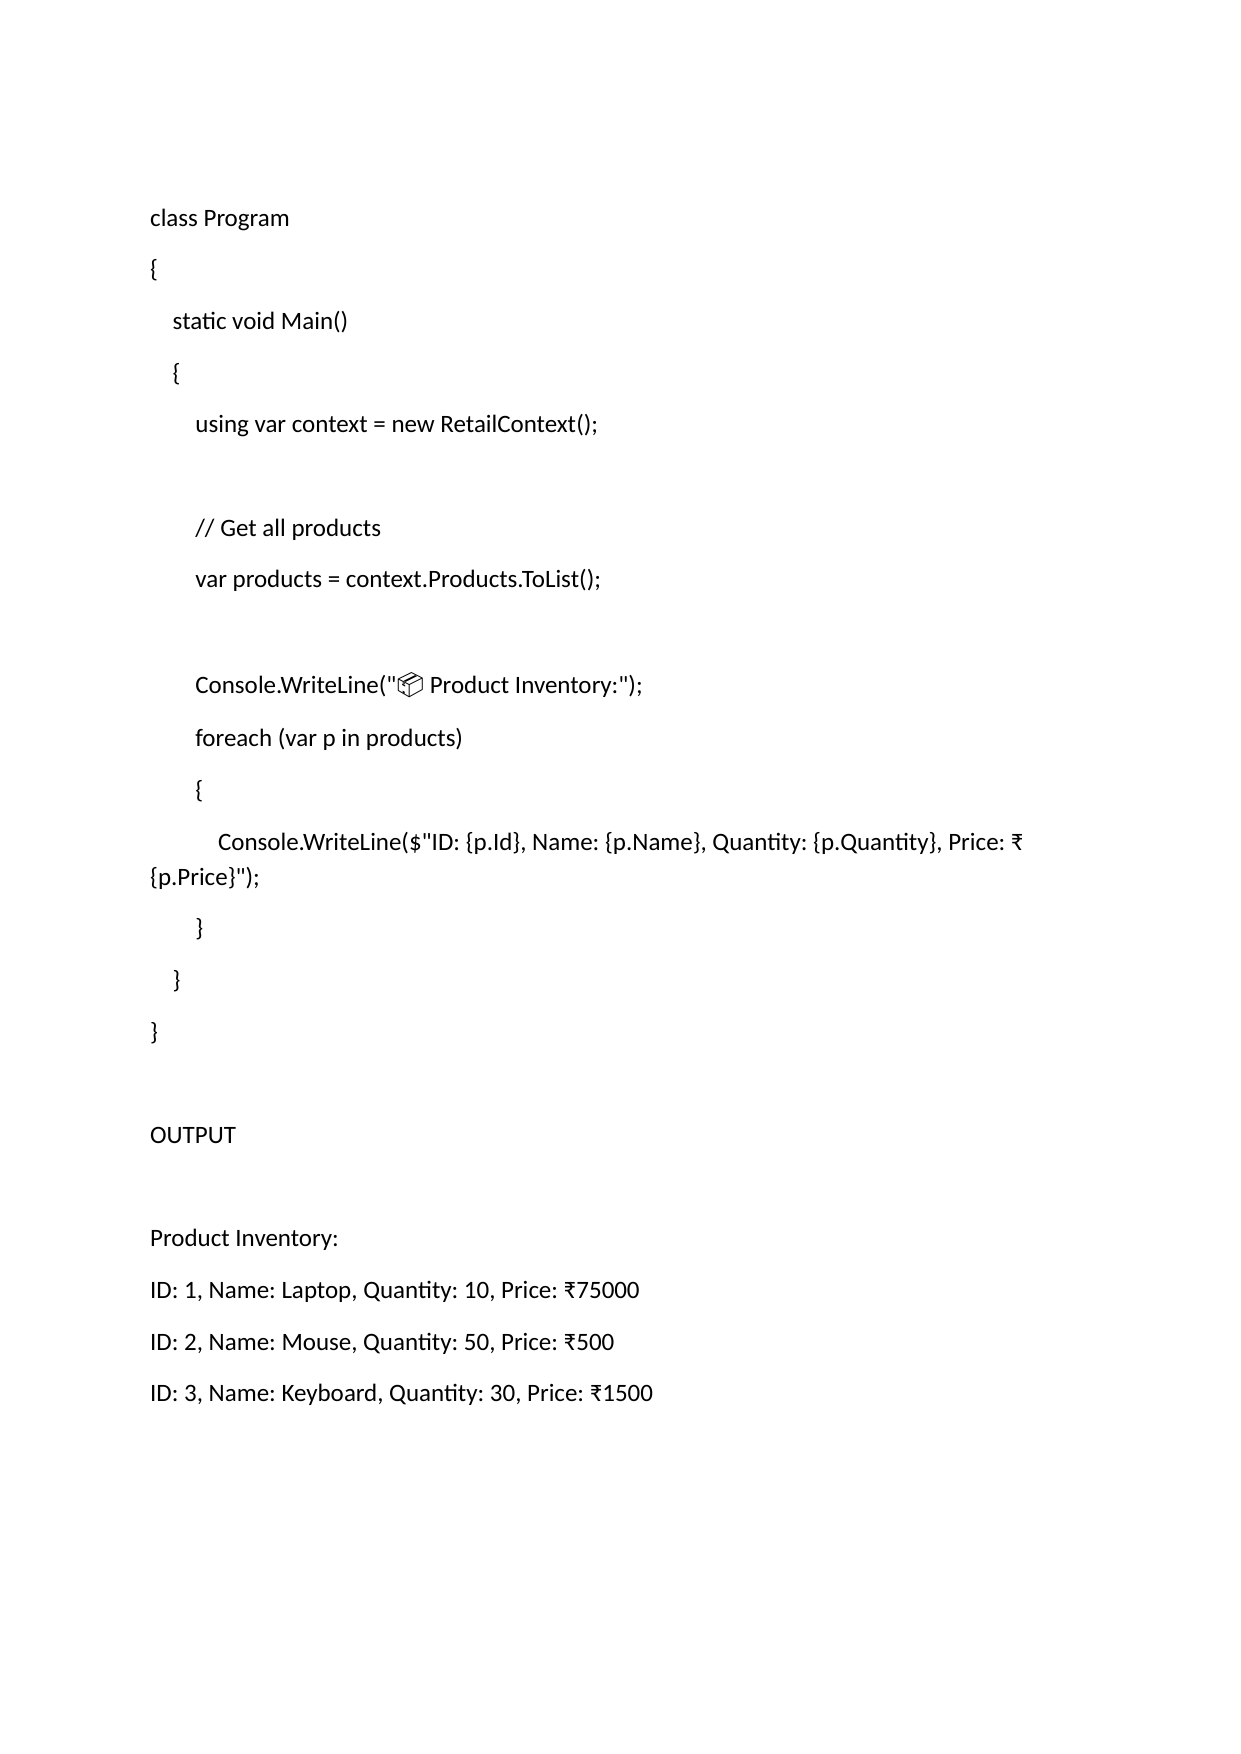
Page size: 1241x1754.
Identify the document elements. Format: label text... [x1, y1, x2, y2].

text { [150, 774, 1090, 805]
text Product Inventory: [150, 1222, 1090, 1253]
text class Program [150, 202, 1090, 232]
text // Get all products [150, 512, 1090, 542]
text ID: 2, Name: Mouse, Quantity: 50, Price: ₹500 [150, 1326, 1090, 1356]
text Console.WriteLine("📦 Product Inventory:"); [150, 667, 1090, 701]
text { [150, 253, 1090, 284]
text OUTPUT [150, 1119, 1090, 1150]
text ID: 1, Name: Laptop, Quantity: 10, Price: ₹75000 [150, 1274, 1090, 1305]
text } [150, 964, 1090, 995]
text using var context = new RetailContext(); [150, 408, 1090, 439]
text static void Main() [150, 305, 1090, 336]
text var products = context.Products.ToList(); [150, 563, 1090, 594]
text ID: 3, Name: Keyboard, Quantity: 30, Price: ₹1500 [150, 1377, 1090, 1408]
text { [150, 357, 1090, 387]
text } [150, 912, 1090, 943]
text } [150, 1016, 1090, 1046]
text Console.WriteLine($"ID: {p.Id}, Name: {p.Name}, Quantity: {p.Quantity}, Price: ₹{p.Price}"); [150, 826, 1090, 891]
text foreach (var p in products) [150, 722, 1090, 753]
